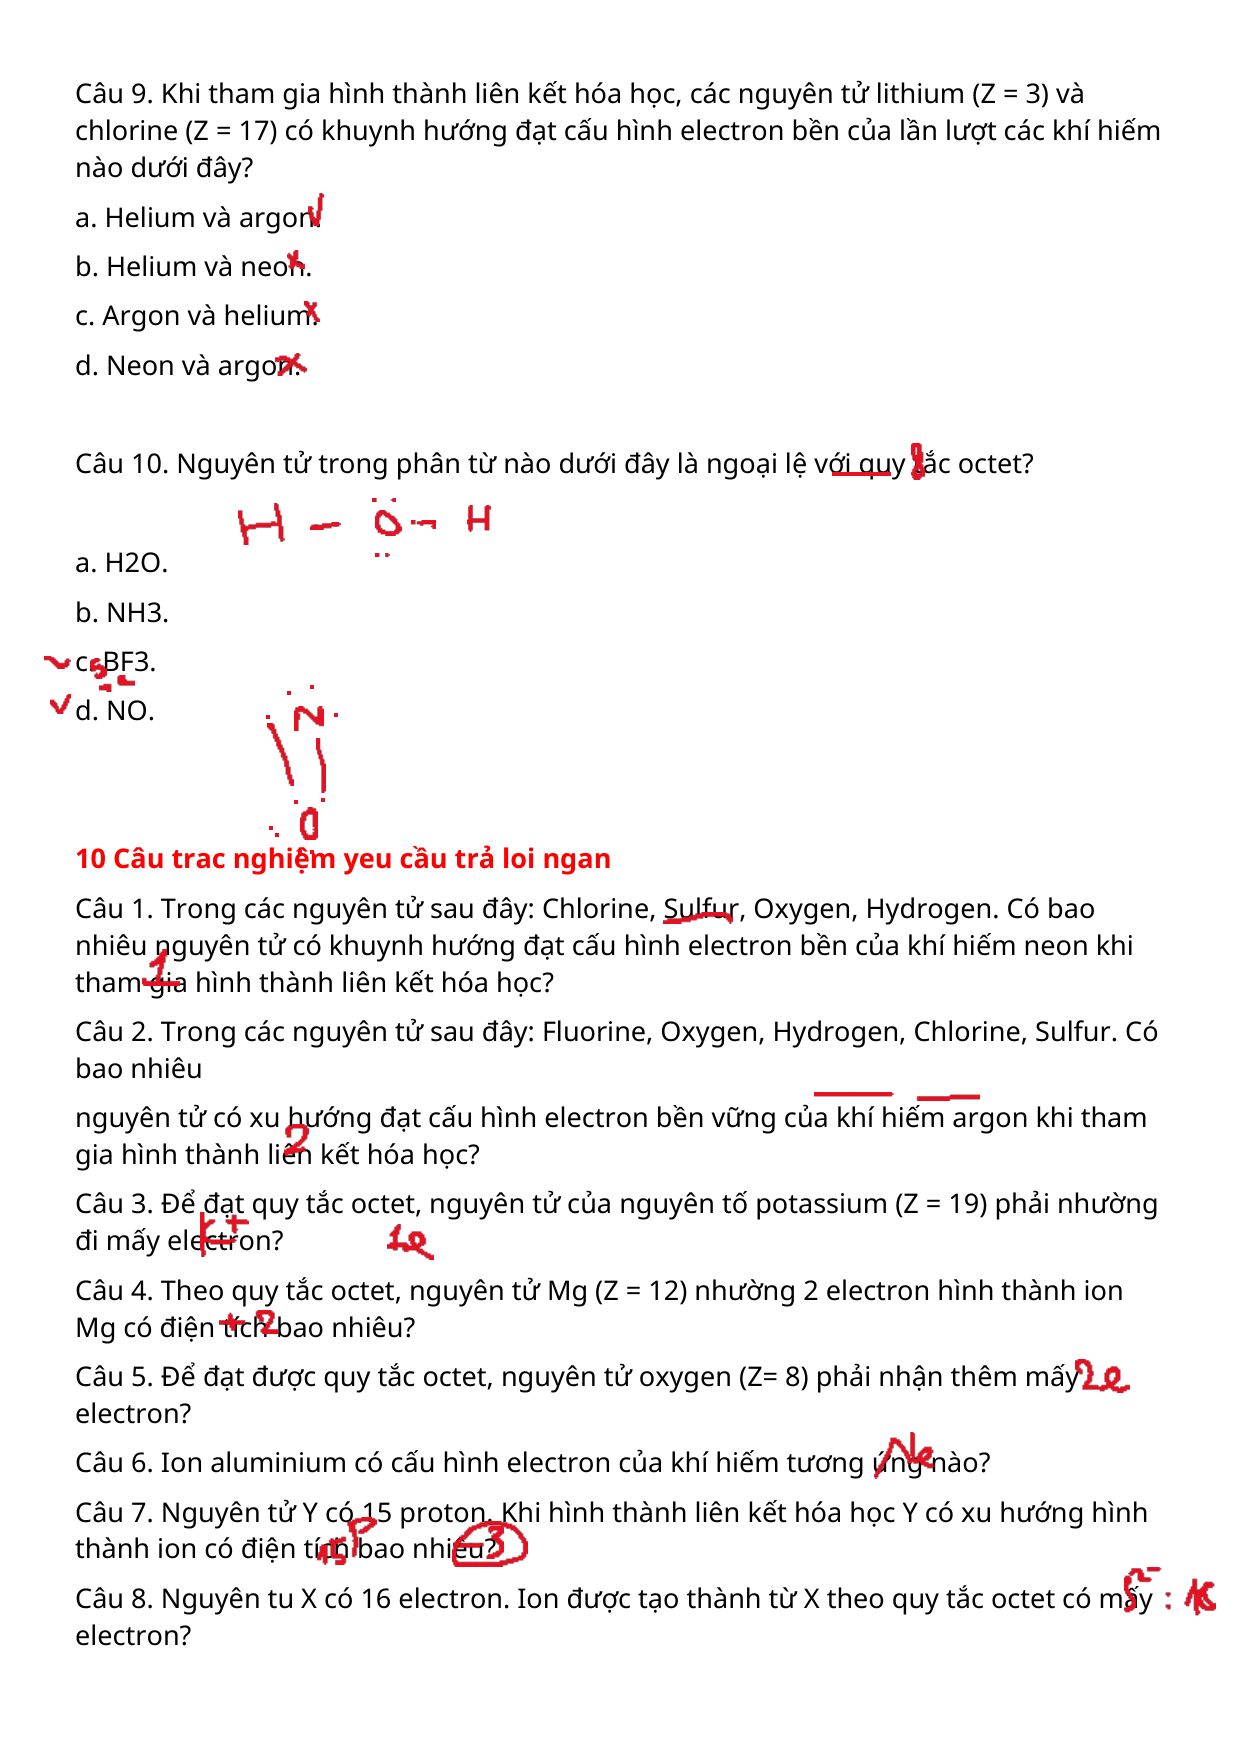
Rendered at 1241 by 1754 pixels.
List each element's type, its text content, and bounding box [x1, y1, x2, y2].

text c. BF3. [75, 642, 1165, 679]
picture [411, 520, 436, 529]
picture [300, 807, 318, 840]
picture [1124, 1567, 1216, 1617]
picture [304, 301, 320, 322]
text d. NO. [75, 692, 1165, 729]
text d. Neon và argon. [75, 346, 1165, 383]
picture [275, 353, 307, 376]
text Câu 1. Trong các nguyên tử sau đây: Chlorine, Sulfur, Oxygen, Hydrogen. Có bao nhiêu nguyên tử có khuynh hướng đạt cấu hình electron bền của khí hiếm neon khi tham gia hình thành liên kết hóa học? [75, 889, 1165, 1000]
picture [50, 694, 71, 714]
picture [219, 1310, 278, 1334]
picture [200, 1212, 249, 1257]
picture [1075, 1359, 1130, 1393]
text Câu 3. Để đạt quy tắc octet, nguyên tử của nguyên tố potassium (Z = 19) phải nhường đi mấy electron? [75, 1185, 1165, 1259]
text Câu 7. Nguyên tử Y có 15 proton. Khi hình thành liên kết hóa học Y có xu hướng hình thành ion có điện tích bao nhiêu? [75, 1493, 1165, 1567]
text Câu 6. Ion aluminium có cấu hình electron của khí hiếm tương ứng nào? [75, 1444, 1165, 1481]
picture [310, 522, 341, 530]
text Câu 9. Khi tham gia hình thành liên kết hóa học, các nguyên tử lithium (Z = 3) và chlorine (Z = 17) có khuynh hướng đạt cấu hình electron bền của lần lượt các khí hiếm nào dưới đây? [75, 75, 1165, 186]
picture [663, 912, 733, 924]
picture [911, 443, 925, 480]
text nguyên tử có xu hướng đạt cấu hình electron bền vững của khí hiếm argon khi tham gia hình thành liên kết hóa học? [75, 1099, 1165, 1172]
picture [316, 738, 326, 793]
picture [467, 505, 491, 532]
picture [308, 193, 324, 226]
picture [90, 658, 135, 692]
picture [317, 1517, 377, 1565]
picture [832, 472, 891, 476]
picture [287, 250, 305, 269]
text c. Argon và helium. [75, 297, 1165, 334]
picture [375, 510, 402, 536]
text b. Helium và neon. [75, 247, 1165, 284]
picture [874, 1432, 935, 1479]
picture [284, 1124, 309, 1156]
text 10 Câu trac nghiệm yeu cầu trả loi ngan [75, 840, 1165, 877]
picture [238, 503, 285, 545]
text Câu 10. Nguyên tử trong phân từ nào dưới đây là ngoại lệ với quy tắc octet? [75, 445, 1165, 482]
text b. NH3. [75, 593, 1165, 630]
picture [142, 949, 180, 986]
text Câu 5. Để đạt được quy tắc octet, nguyên tử oxygen (Z= 8) phải nhận thêm mấy electron? [75, 1357, 1165, 1431]
picture [267, 706, 324, 786]
text Câu 4. Theo quy tắc octet, nguyên tử Mg (Z = 12) nhường 2 electron hình thành ion Mg có điện tích bao nhiêu? [75, 1271, 1165, 1345]
picture [44, 656, 71, 669]
text Câu 2. Trong các nguyên tử sau đây: Fluorine, Oxygen, Hydrogen, Chlorine, Sulfur. Có bao nhiêu [75, 1012, 1165, 1086]
picture [375, 553, 390, 557]
text a. H2O. [75, 544, 1165, 581]
picture [372, 498, 396, 502]
picture [387, 1224, 434, 1260]
text a. Helium và argon. [75, 198, 1165, 235]
picture [452, 1521, 528, 1567]
picture [814, 1092, 980, 1101]
text Câu 8. Nguyên tu X có 16 electron. Ion được tạo thành từ X theo quy tắc octet có mấy electron? [75, 1579, 1165, 1653]
